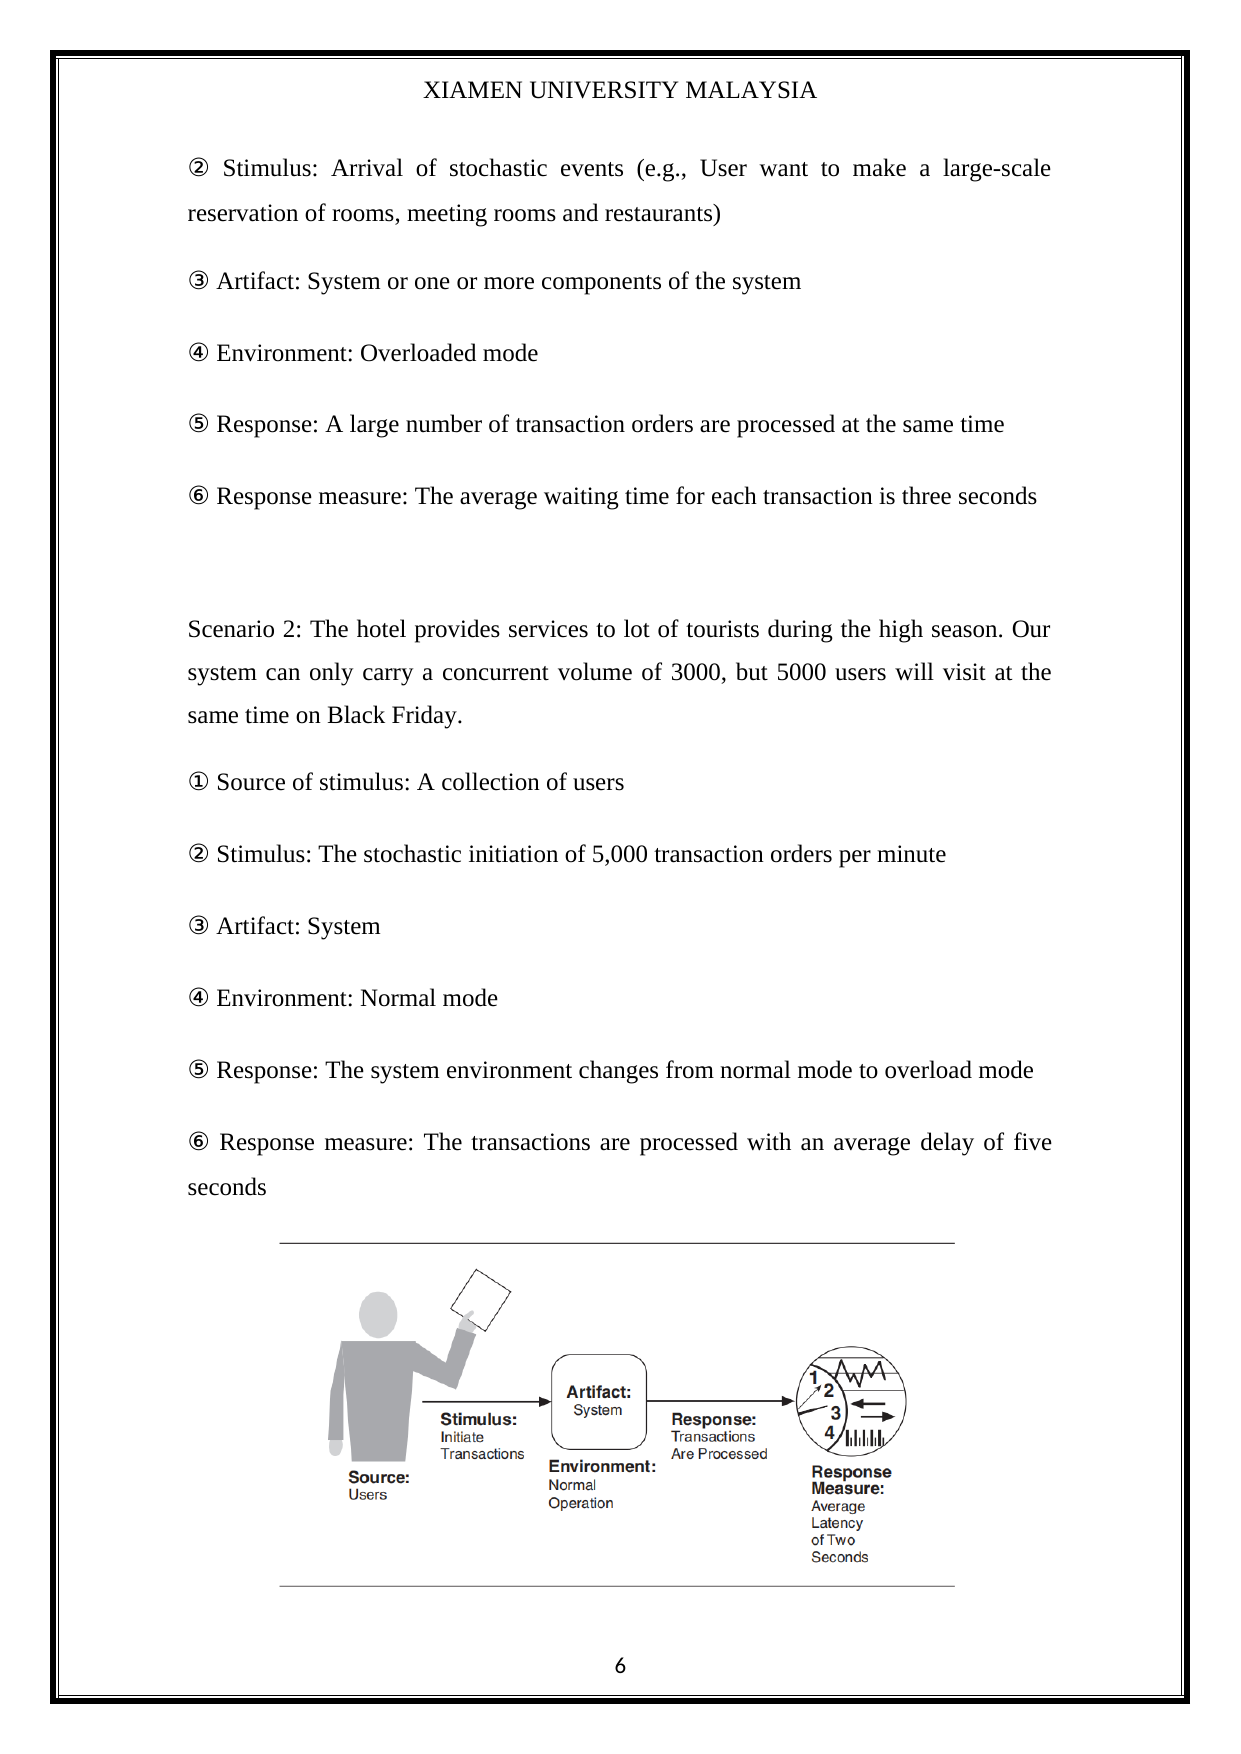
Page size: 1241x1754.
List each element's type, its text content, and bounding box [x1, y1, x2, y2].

text ⑥ Response measure: The average waiting time for each transaction is three seconds [187, 478, 1053, 512]
text ⑥ Response measure: The transactions are processed with an average delay of five seconds [187, 1123, 1053, 1201]
text ② Stimulus: Arrival of stochastic events (e.g., User want to make a large-scale reservation of rooms, meeting rooms and restaurants) [187, 150, 1053, 227]
text ⑤ Response: A large number of transaction orders are processed at the same time [187, 406, 1053, 440]
text ④ Environment: Overloaded mode [187, 334, 1053, 368]
text ③ Artifact: System or one or more components of the system [187, 262, 1053, 296]
text Scenario 2: The hotel provides services to lot of tourists during the high season. Our system can only carry a concurrent volume of 3000, but 5000 users will visit at the same time on Black Friday. [187, 614, 1053, 729]
text ③ Artifact: System [187, 908, 1053, 942]
text ⑤ Response: The system environment changes from normal mode to overload mode [187, 1052, 1053, 1086]
picture [276, 1235, 964, 1590]
text ④ Environment: Normal mode [187, 980, 1053, 1014]
text ② Stimulus: The stochastic initiation of 5,000 transaction orders per minute [187, 836, 1053, 870]
text ① Source of stimulus: A collection of users [187, 764, 1053, 798]
